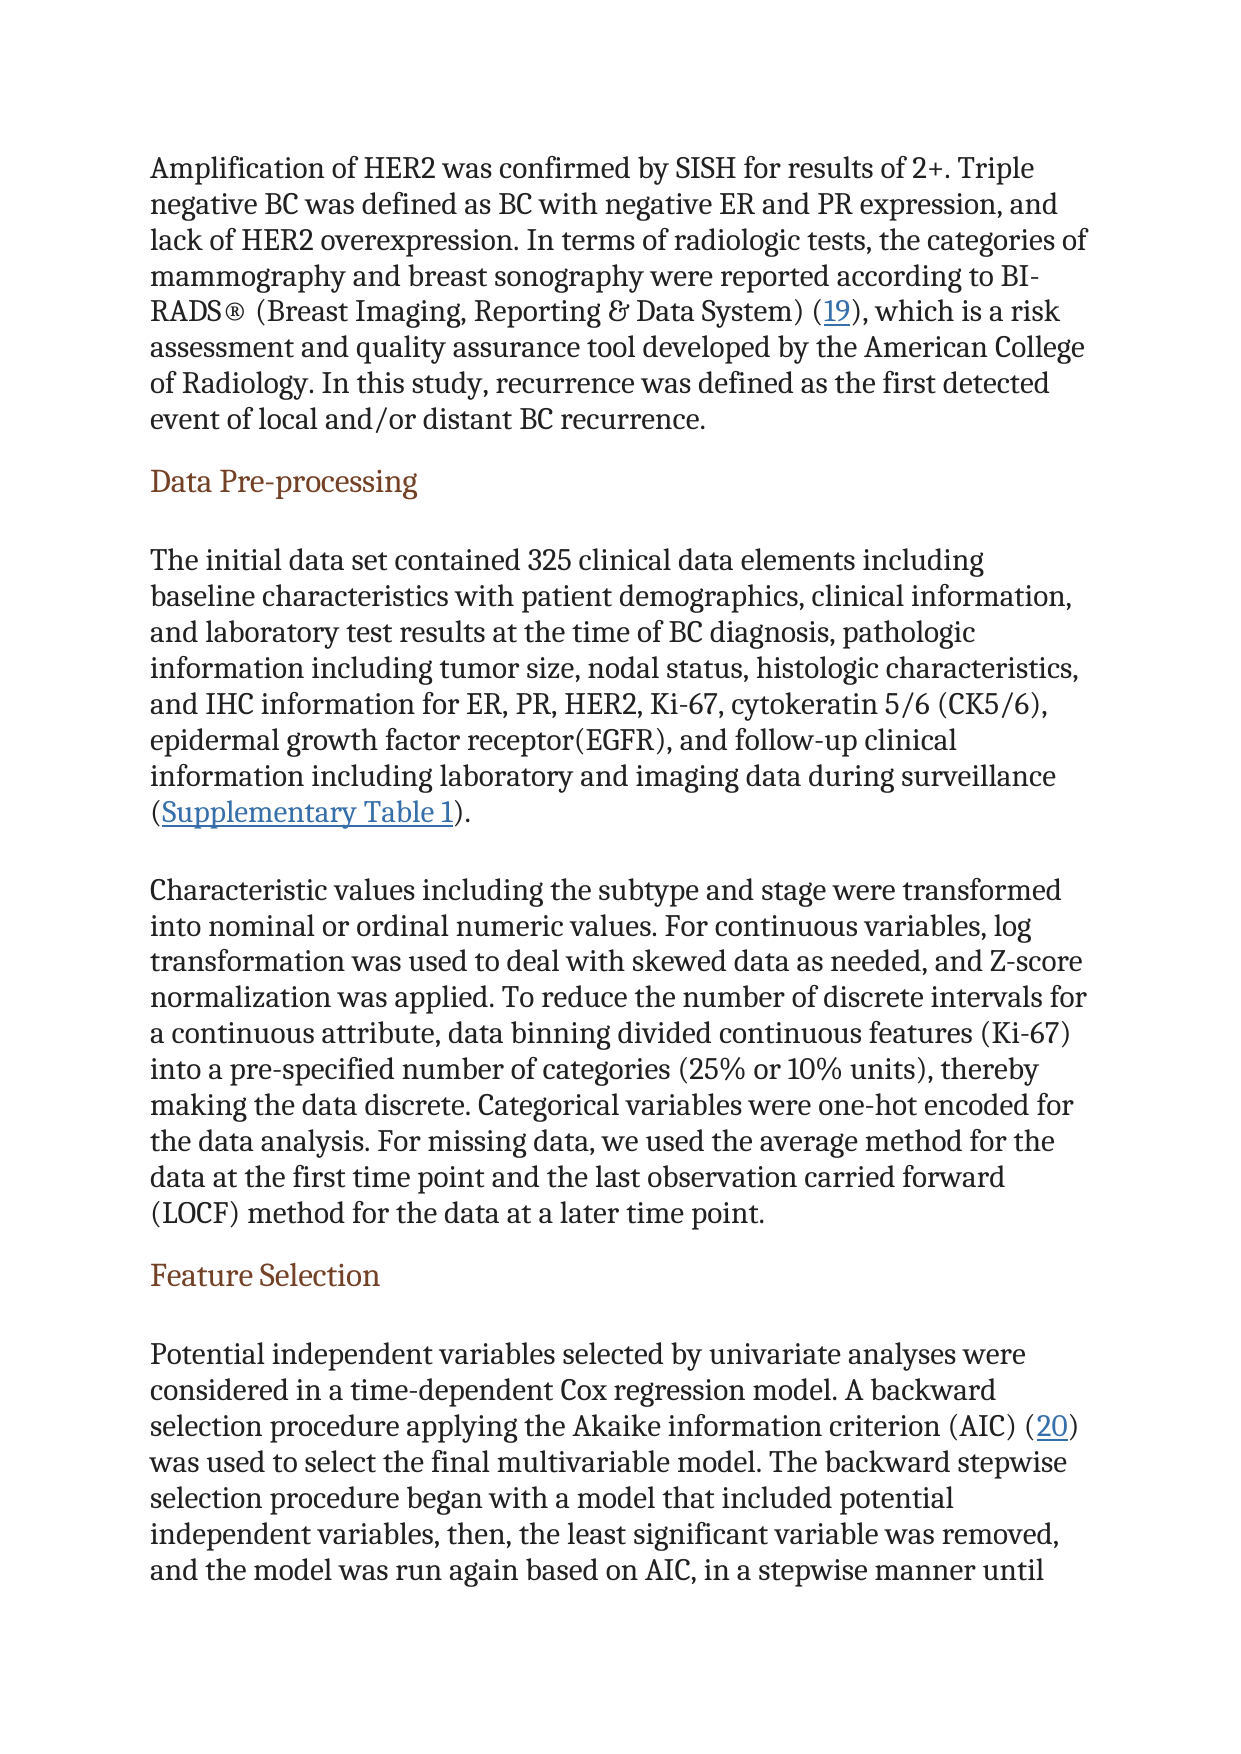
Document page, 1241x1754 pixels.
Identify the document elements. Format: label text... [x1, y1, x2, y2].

text The initial data set contained 325 clinical data elements including baseline characteristics with patient demographics, clinical information, and laboratory test results at the time of BC diagnosis, pathologic information including tumor size, nodal status, histologic characteristics, and IHC information for ER, PR, HER2, Ki-67, cytokeratin 5/6 (CK5/6), epidermal growth factor receptor(EGFR), and follow-up clinical information including laboratory and imaging data during surveillance (Supplementary Table 1). [150, 543, 1090, 830]
text Feature Selection [150, 1248, 1090, 1295]
text Characteristic values including the subtype and stage were transformed into nominal or ordinal numeric values. For continuous variables, log transformation was used to deal with skewed data as needed, and Z-score normalization was applied. To reduce the number of discrete intervals for a continuous attribute, data binning divided continuous features (Ki-67) into a pre-specified number of categories (25% or 10% units), thereby making the data discrete. Categorical variables were one-hot encoded for the data analysis. For missing data, we used the average method for the data at the first time point and the last observation carried forward (LOCF) method for the data at a later time point. [150, 872, 1090, 1231]
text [150, 1336, 1090, 1588]
text Data Pre-processing [150, 454, 1090, 501]
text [150, 150, 1090, 437]
